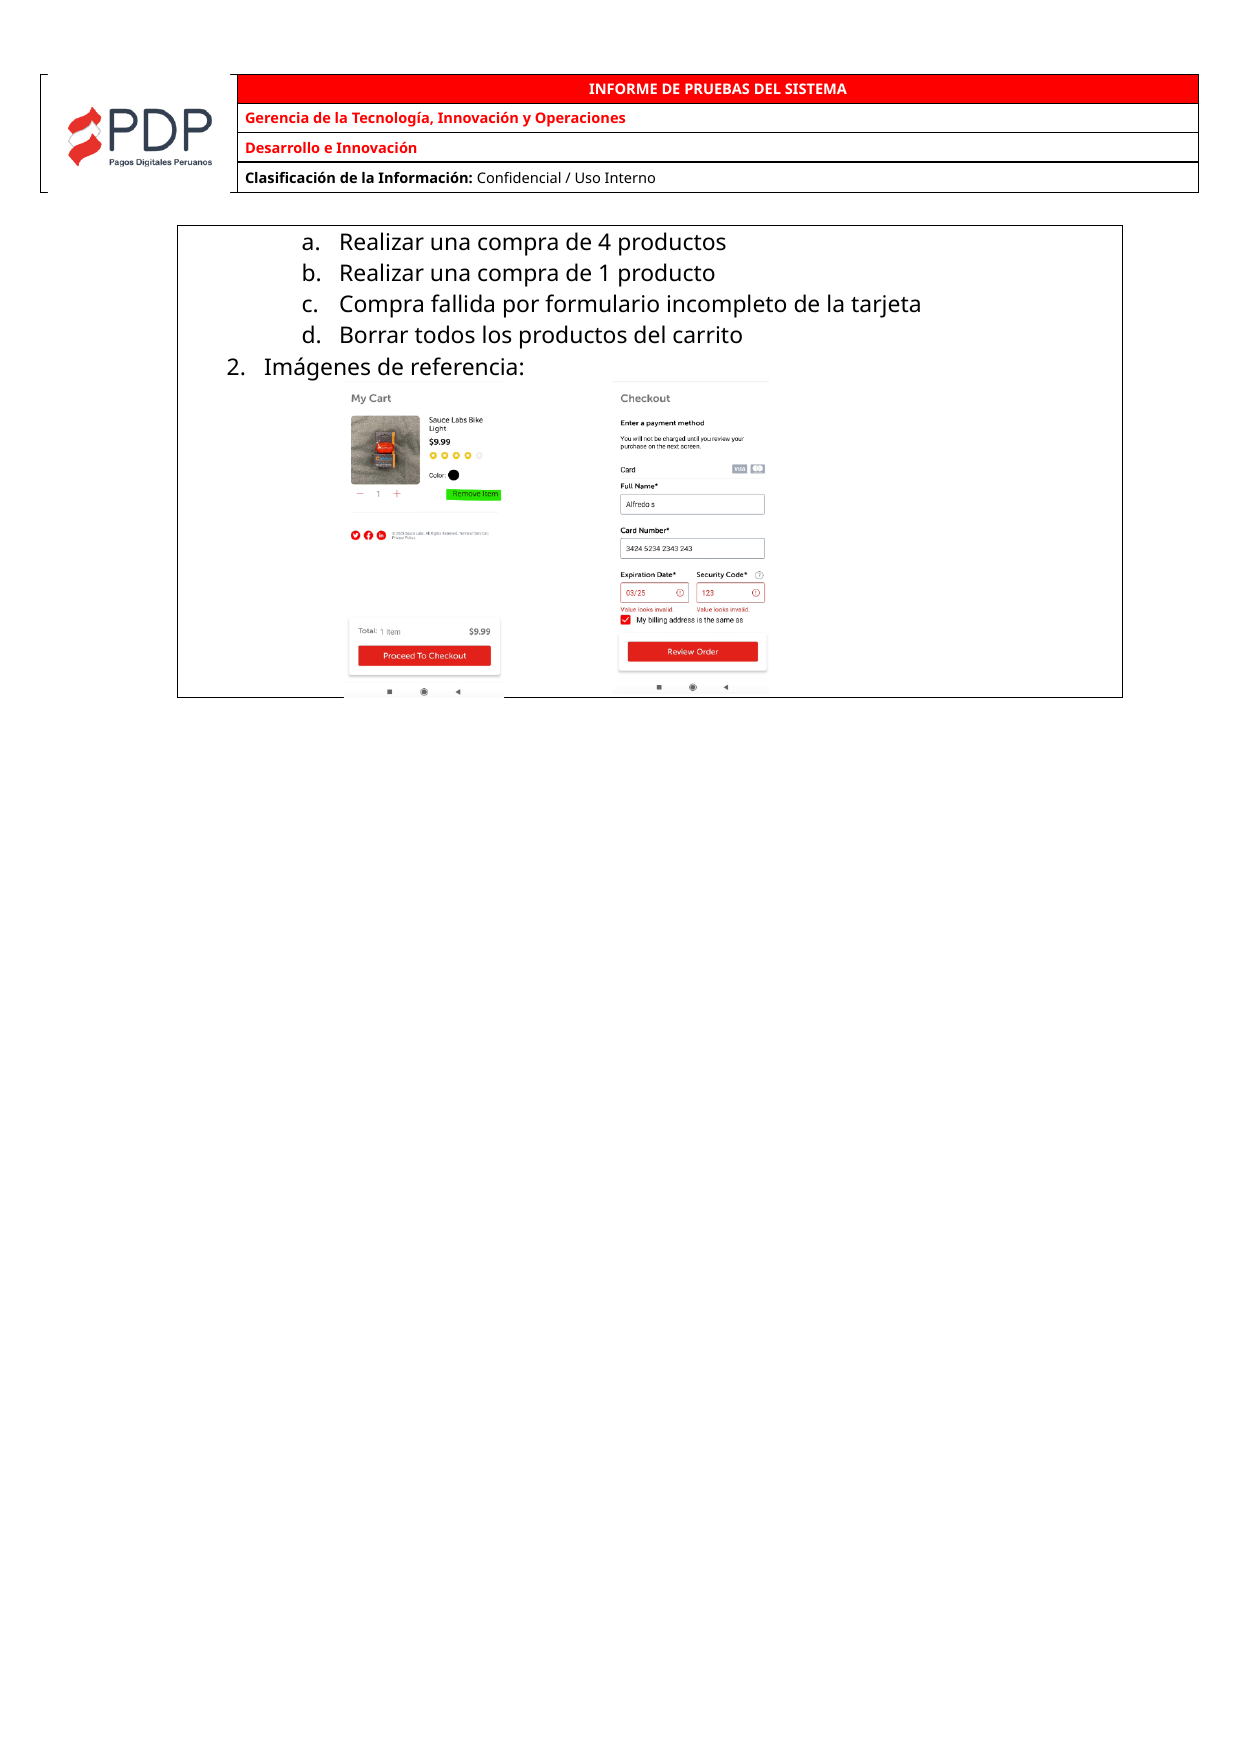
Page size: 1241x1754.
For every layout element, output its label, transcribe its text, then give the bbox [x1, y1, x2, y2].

picture [47, 74, 231, 193]
picture [612, 381, 769, 694]
picture [343, 381, 505, 698]
